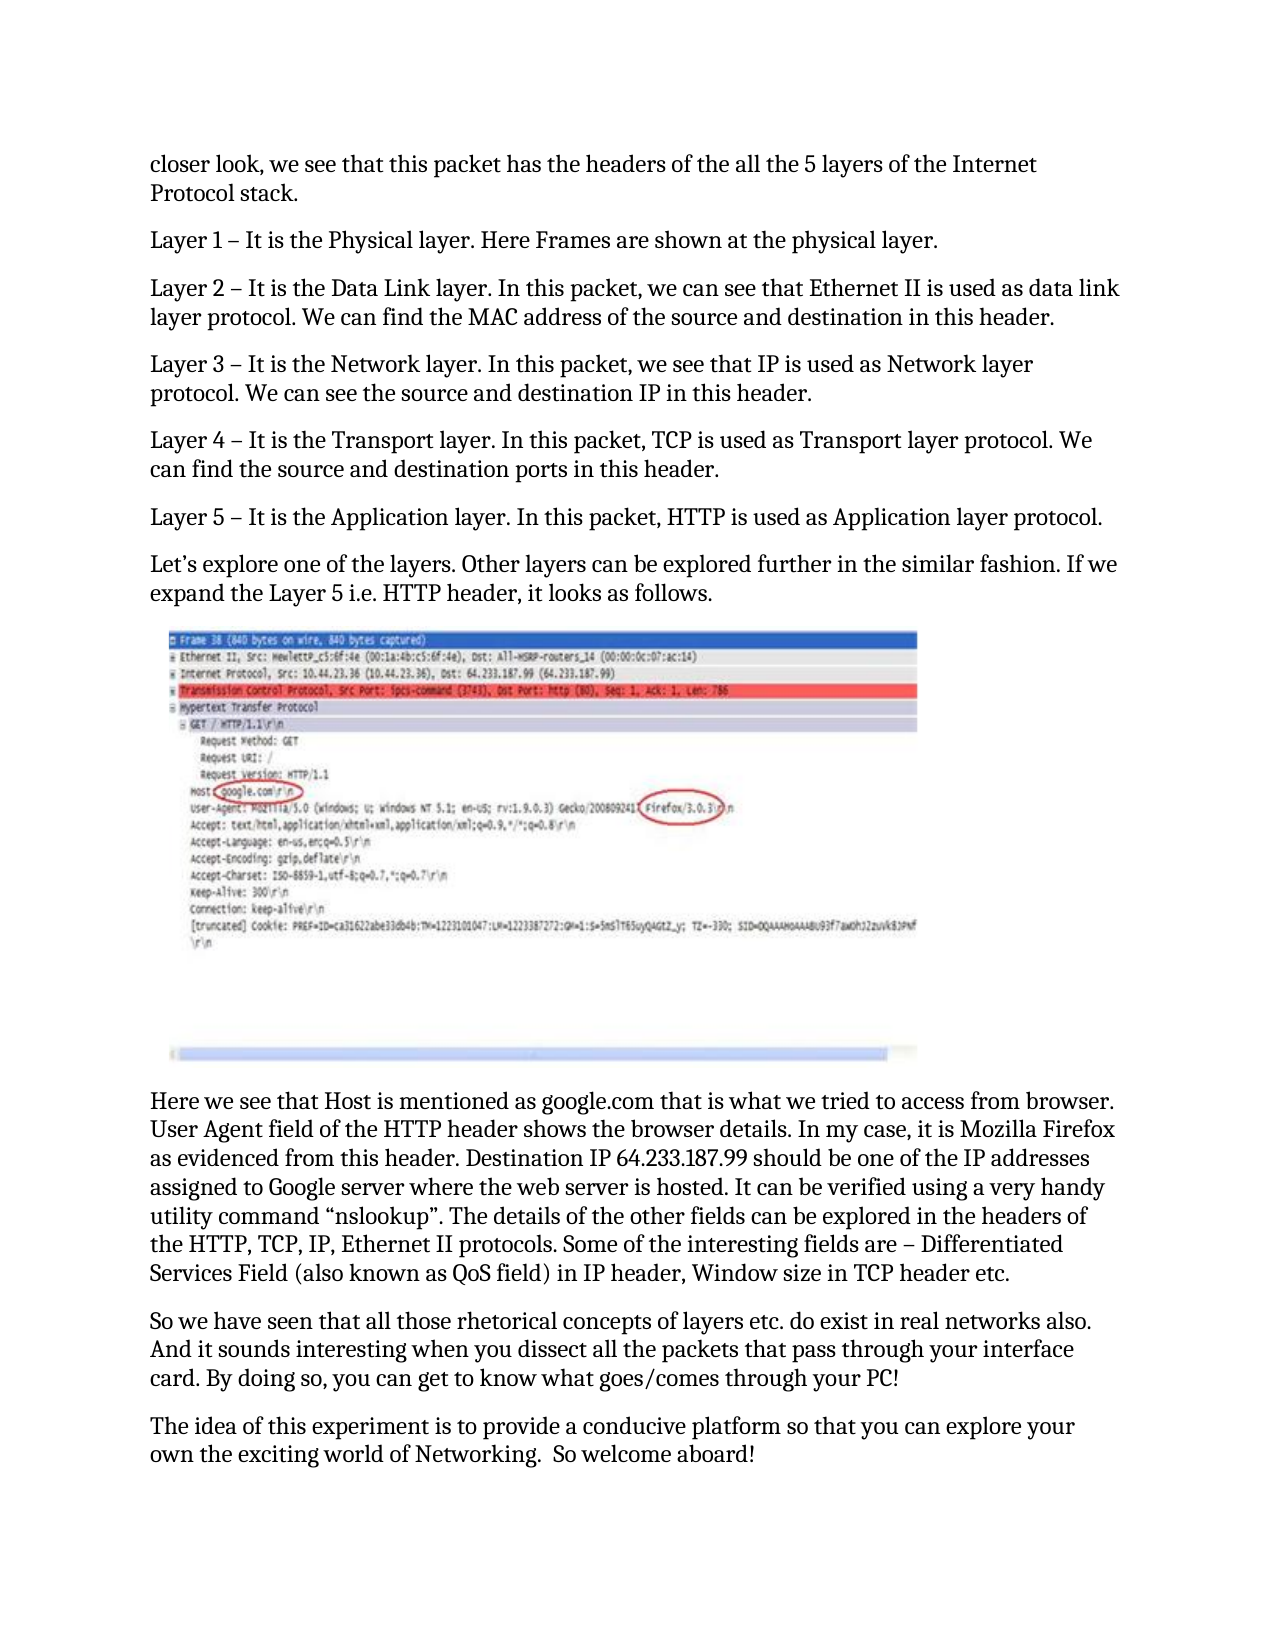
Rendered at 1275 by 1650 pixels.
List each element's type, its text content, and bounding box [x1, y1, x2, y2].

text Here we see that Host is mentioned as google.com that is what we tried to access from browser. User Agent field of the HTTP header shows the browser details. In my case, it is Mozilla Firefox as evidenced from this header. Destination IP 64.233.187.99 should be one of the IP addresses assigned to Google server where the web server is hosted. It can be verified using a very handy utility command “nslookup”. The details of the other fields can be explored in the headers of the HTTP, TCP, IP, Ethernet II protocols. Some of the interesting fields are – Differentiated Services Field (also known as QoS field) in IP header, Window size in TCP header etc. [150, 1087, 1125, 1288]
text So we have seen that all those rhetorical concepts of layers etc. do exist in real networks also. And it sounds interesting when you dissect all the packets that pass through your interface card. By doing so, you can get to know what goes/comes through your PC! [150, 1307, 1125, 1393]
text Let’s explore one of the layers. Other layers can be explored further in the similar fashion. If we expand the Layer 5 i.e. HTTP header, it looks as follows. [150, 550, 1125, 607]
text Layer 4 – It is the Transport layer. In this packet, TCP is used as Transport layer protocol. We can find the source and destination ports in this header. [150, 426, 1125, 484]
text Layer 2 – It is the Data Link layer. In this packet, we can see that Ethernet II is used as data link layer protocol. We can find the MAC address of the source and destination in this header. [150, 274, 1125, 331]
text Layer 3 – It is the Network layer. In this packet, we see that IP is used as Network layer protocol. We can see the source and destination IP in this header. [150, 350, 1125, 407]
picture [168, 626, 919, 1068]
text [150, 150, 1125, 207]
text Layer 5 – It is the Application layer. In this packet, HTTP is used as Application layer protocol. [150, 502, 1125, 531]
text Layer 1 – It is the Physical layer. Here Frames are shown at the physical layer. [150, 226, 1125, 255]
text The idea of this experiment is to provide a conducive platform so that you can explore your own the exciting world of Networking. So welcome aboard! [150, 1412, 1125, 1469]
